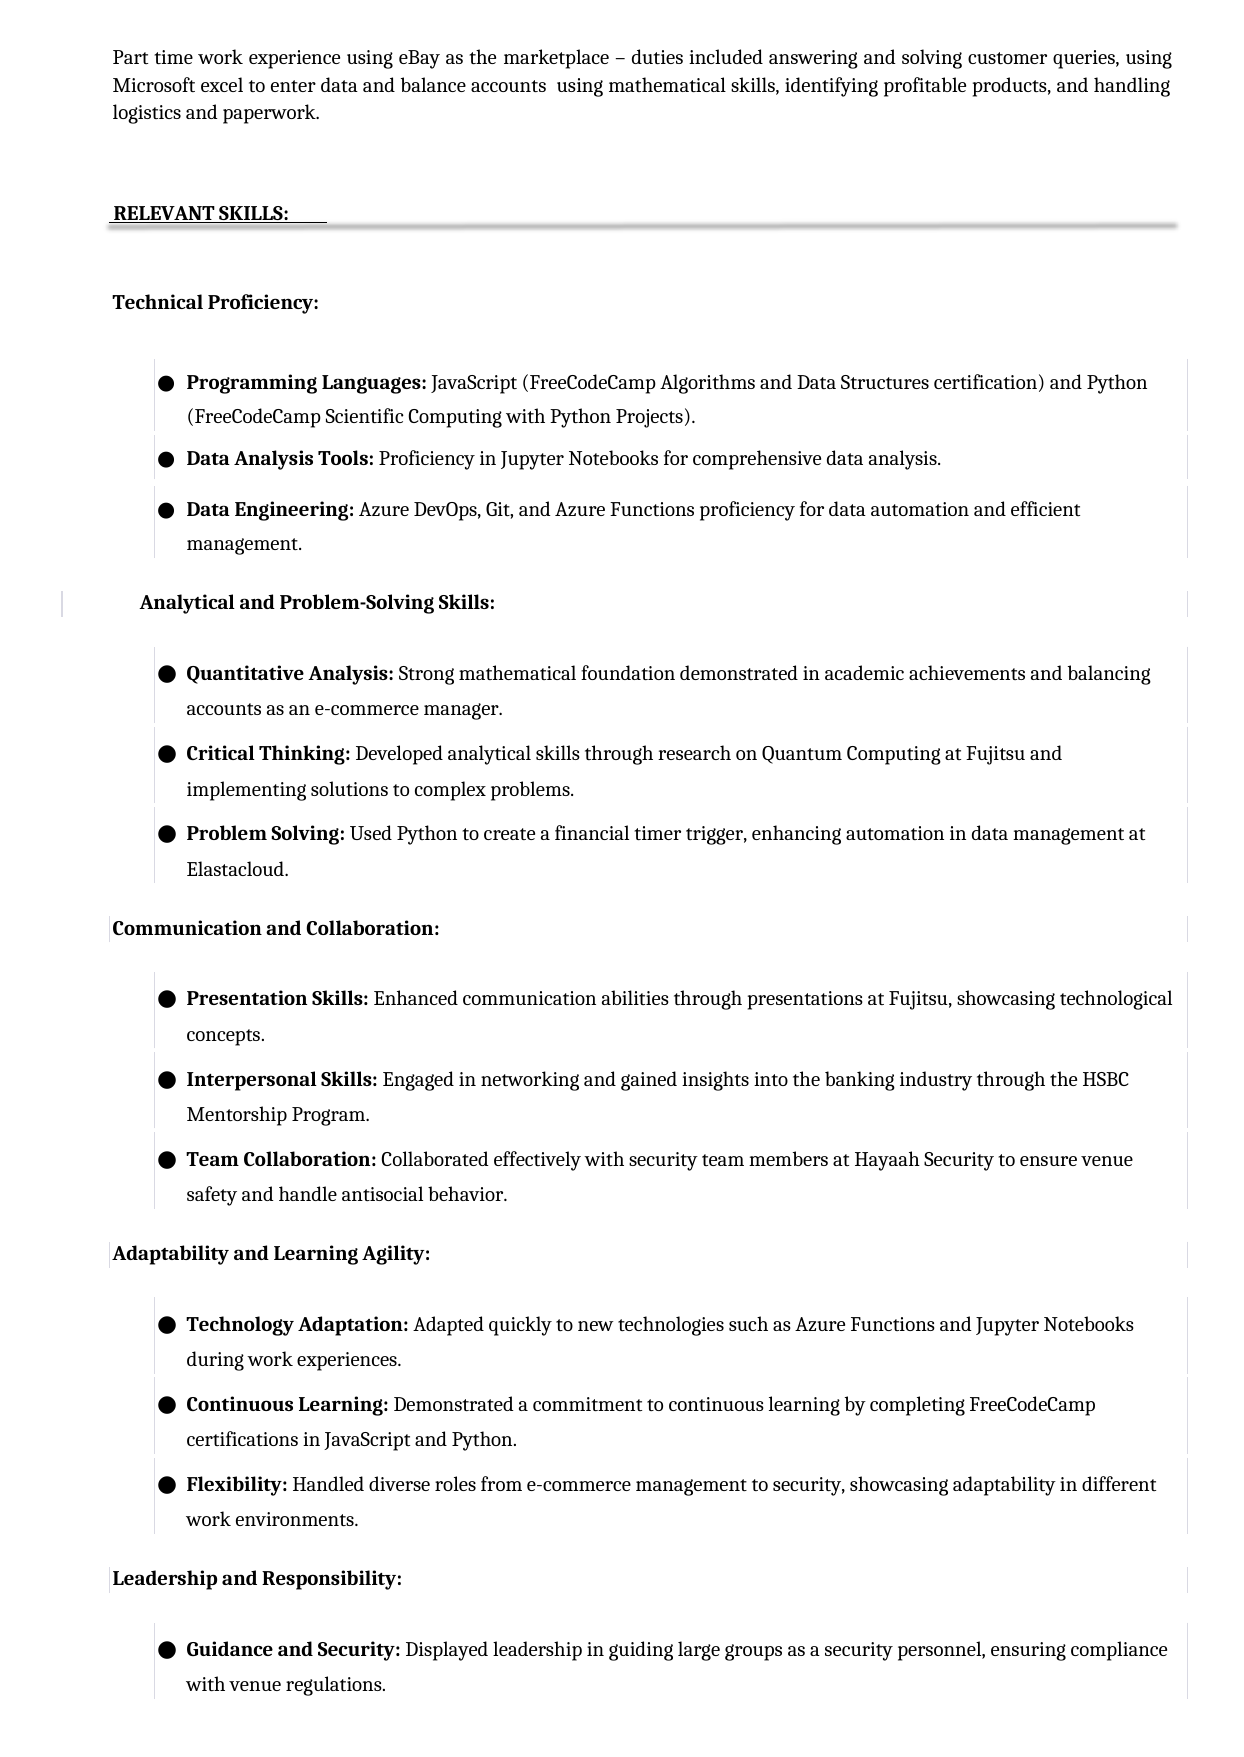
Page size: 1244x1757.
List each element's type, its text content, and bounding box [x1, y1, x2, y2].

text Part time work experience using eBay as the marketplace – duties included answering and solving customer queries, using Microsoft excel to enter data and balance accounts using mathematical skills, identifying profitable products, and handling logistics and paperwork. [112, 46, 1173, 125]
list Presentation Skills: Enhanced communication abilities through presentations at Fujitsu, showcasing technological concepts. [155, 972, 1187, 1048]
list Team Collaboration: Collaborated effectively with security team members at Hayaah Security to ensure venue safety and handle antisocial behavior. [155, 1132, 1187, 1209]
text Communication and Collaboration: [110, 916, 1187, 942]
list Guidance and Security: Displayed leadership in guiding large groups as a security personnel, ensuring compliance with venue regulations. [154, 1622, 1187, 1699]
picture [102, 218, 1182, 234]
list Continuous Learning: Demonstrated a commitment to continuous learning by completing FreeCodeCamp certifications in JavaScript and Python. [155, 1377, 1187, 1454]
list Data Analysis Tools: Proficiency in Jupyter Notebooks for comprehensive data analysis. [154, 434, 1187, 479]
list Programming Languages: JavaScript (FreeCodeCamp Algorithms and Data Structures certification) and Python (FreeCodeCamp Scientific Computing with Python Projects). [155, 359, 1187, 431]
text Leadership and Responsibility: [110, 1567, 1187, 1593]
list Flexibility: Handled diverse roles from e-commerce management to security, showcasing adaptability in different work environments. [154, 1457, 1187, 1534]
text Technical Proficiency: [112, 291, 1173, 315]
list Data Engineering: Azure DevOps, Git, and Azure Functions proficiency for data automation and efficient management. [155, 486, 1187, 558]
list Problem Solving: Used Python to create a financial timer trigger, enhancing automation in data management at Elastacloud. [155, 807, 1187, 883]
list Interpersonal Skills: Engaged in networking and gained insights into the banking industry through the HSBC Mentorship Program. [155, 1052, 1187, 1128]
list Critical Thinking: Developed analytical skills through research on Quantum Computing at Fujitsu and implementing solutions to complex problems. [155, 727, 1187, 803]
text Adaptability and Learning Agility: [110, 1242, 1187, 1268]
text Analytical and Problem-Solving Skills: [63, 591, 1187, 617]
list Quantitative Analysis: Strong mathematical foundation demonstrated in academic achievements and balancing accounts as an e-commerce manager. [155, 647, 1187, 723]
list Technology Adaptation: Adapted quickly to new technologies such as Azure Functions and Jupyter Notebooks during work experiences. [155, 1297, 1187, 1374]
